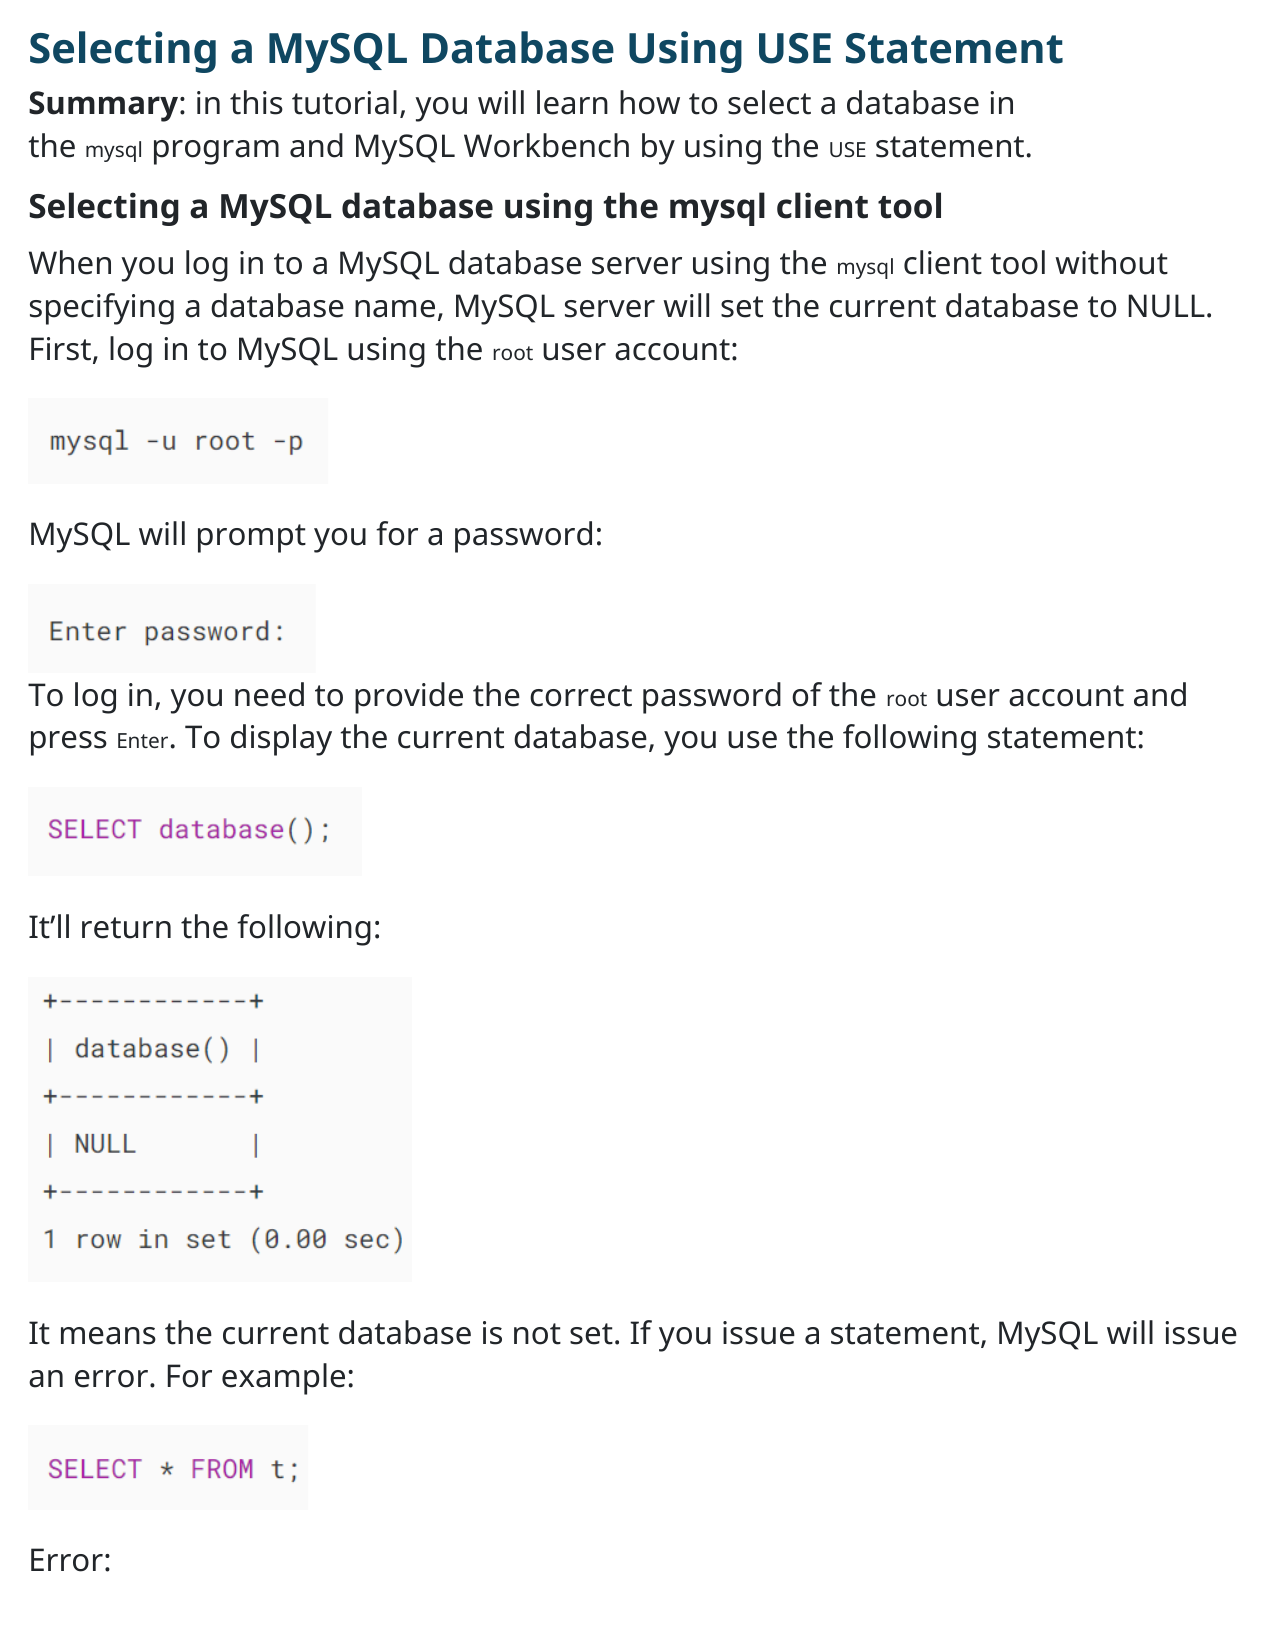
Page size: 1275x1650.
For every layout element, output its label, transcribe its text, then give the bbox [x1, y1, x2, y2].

picture [28, 787, 362, 876]
text It’ll return the following: [28, 905, 1247, 948]
text When you log in to a MySQL database server using the mysql client tool without specifying a database name, MySQL server will set the current database to NULL. [28, 241, 1247, 326]
picture [28, 977, 412, 1282]
picture [28, 584, 316, 673]
text MySQL will prompt you for a password: [28, 512, 1247, 555]
text Error: [28, 1538, 1247, 1581]
subtitle Selecting a MySQL Database Using USE Statement [28, 19, 1247, 76]
text To log in, you need to provide the correct password of the root user account and press Enter. To display the current database, you use the following statement: [28, 673, 1247, 758]
picture [28, 1425, 309, 1510]
text It means the current database is not set. If you issue a statement, MySQL will issue an error. For example: [28, 1311, 1247, 1396]
subtitle Selecting a MySQL database using the mysql client tool [28, 183, 1247, 228]
picture [28, 398, 329, 484]
text First, log in to MySQL using the root user account: [28, 326, 1247, 369]
text Summary: in this tutorial, you will learn how to select a database in the mysql program and MySQL Workbench by using the USE statement. [28, 81, 1247, 166]
